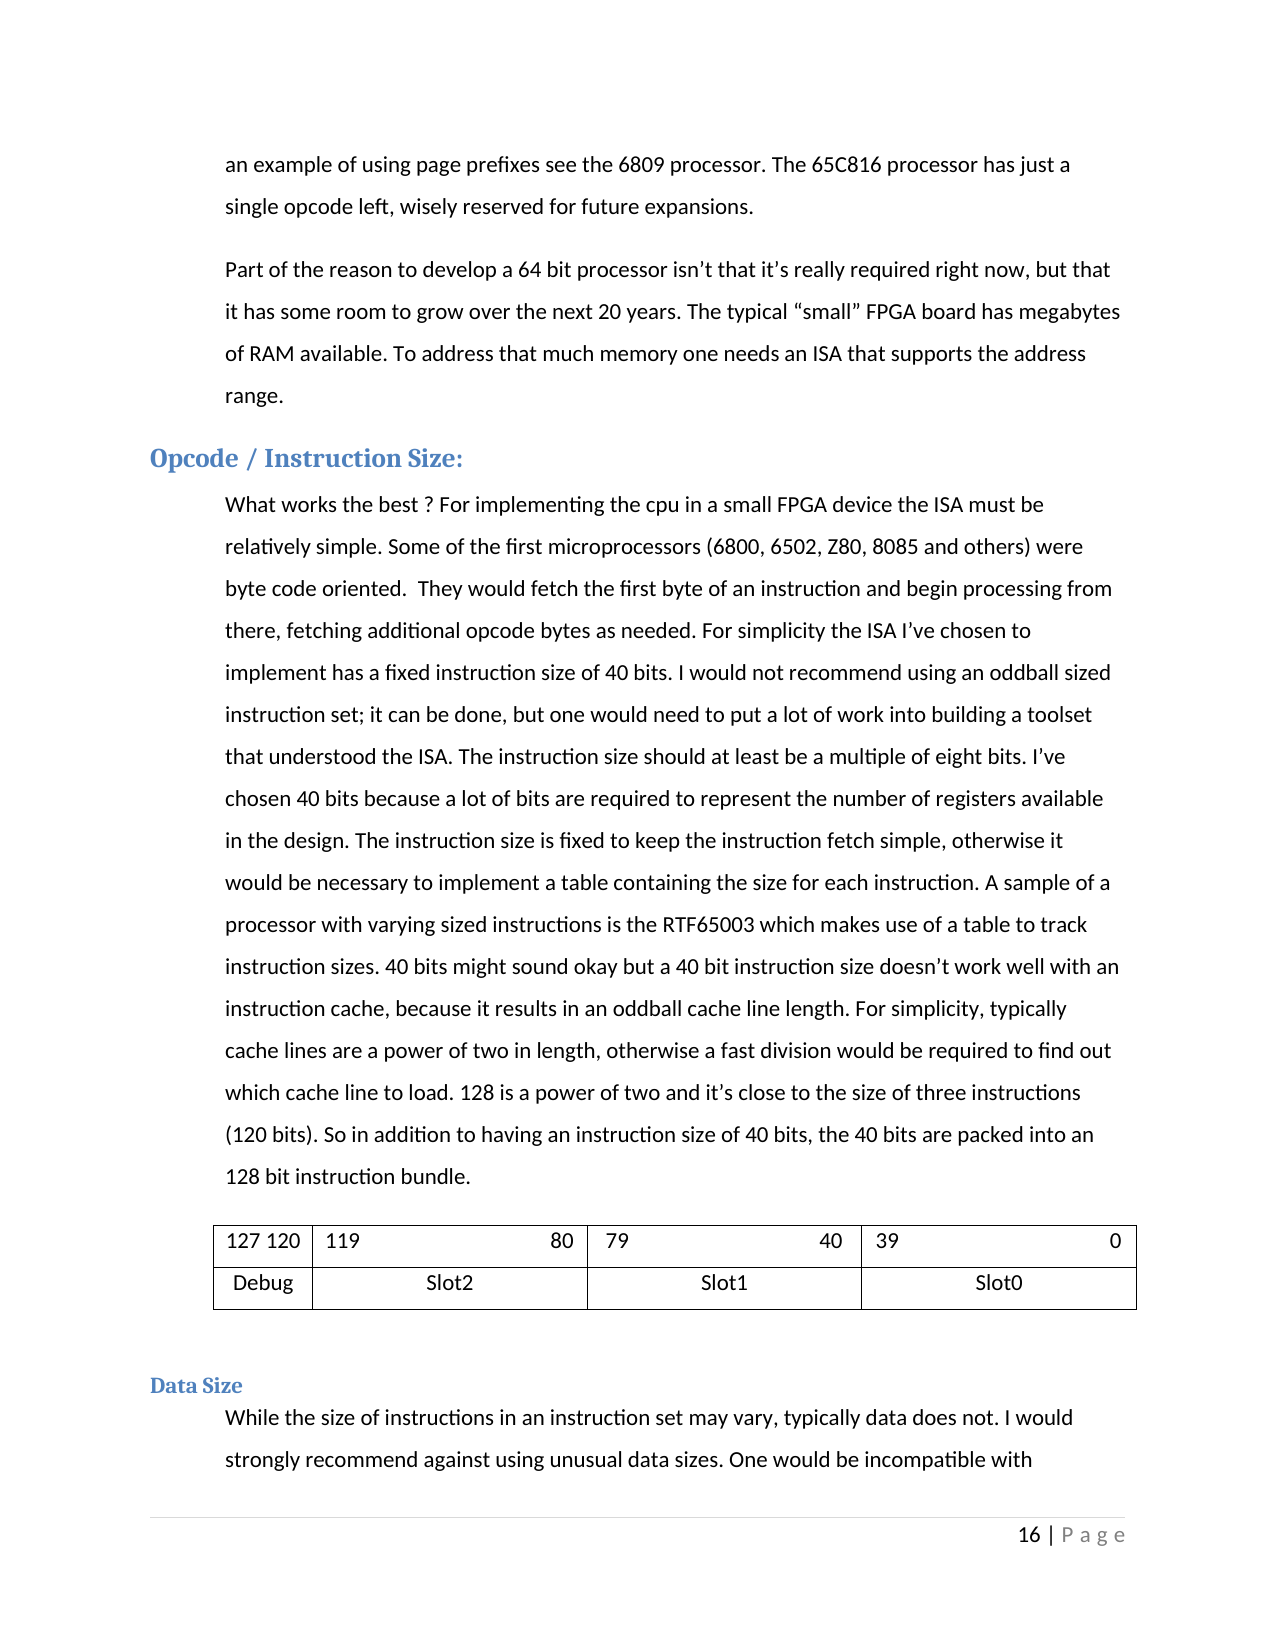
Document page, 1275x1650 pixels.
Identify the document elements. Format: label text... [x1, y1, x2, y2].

table_cell Slot1 [588, 1268, 861, 1309]
table_header 79 40 [588, 1226, 861, 1267]
table_header 119 80 [313, 1226, 587, 1267]
table_header 39 0 [862, 1226, 1136, 1267]
table_cell Debug [214, 1268, 312, 1309]
table_header 127 120 [214, 1226, 312, 1267]
subtitle Opcode / Instruction Size: [150, 443, 1125, 475]
table_cell Slot2 [313, 1268, 587, 1309]
text Part of the reason to develop a 64 bit processor isn’t that it’s really required right now, but that it has some room to grow over the next 20 years. The typical “small” FPGA board has megabytes of RAM available. To address that much memory one needs an ISA that supports the address range. [225, 255, 1125, 409]
table_cell Slot0 [862, 1268, 1136, 1309]
subtitle Data Size [150, 1373, 1125, 1399]
